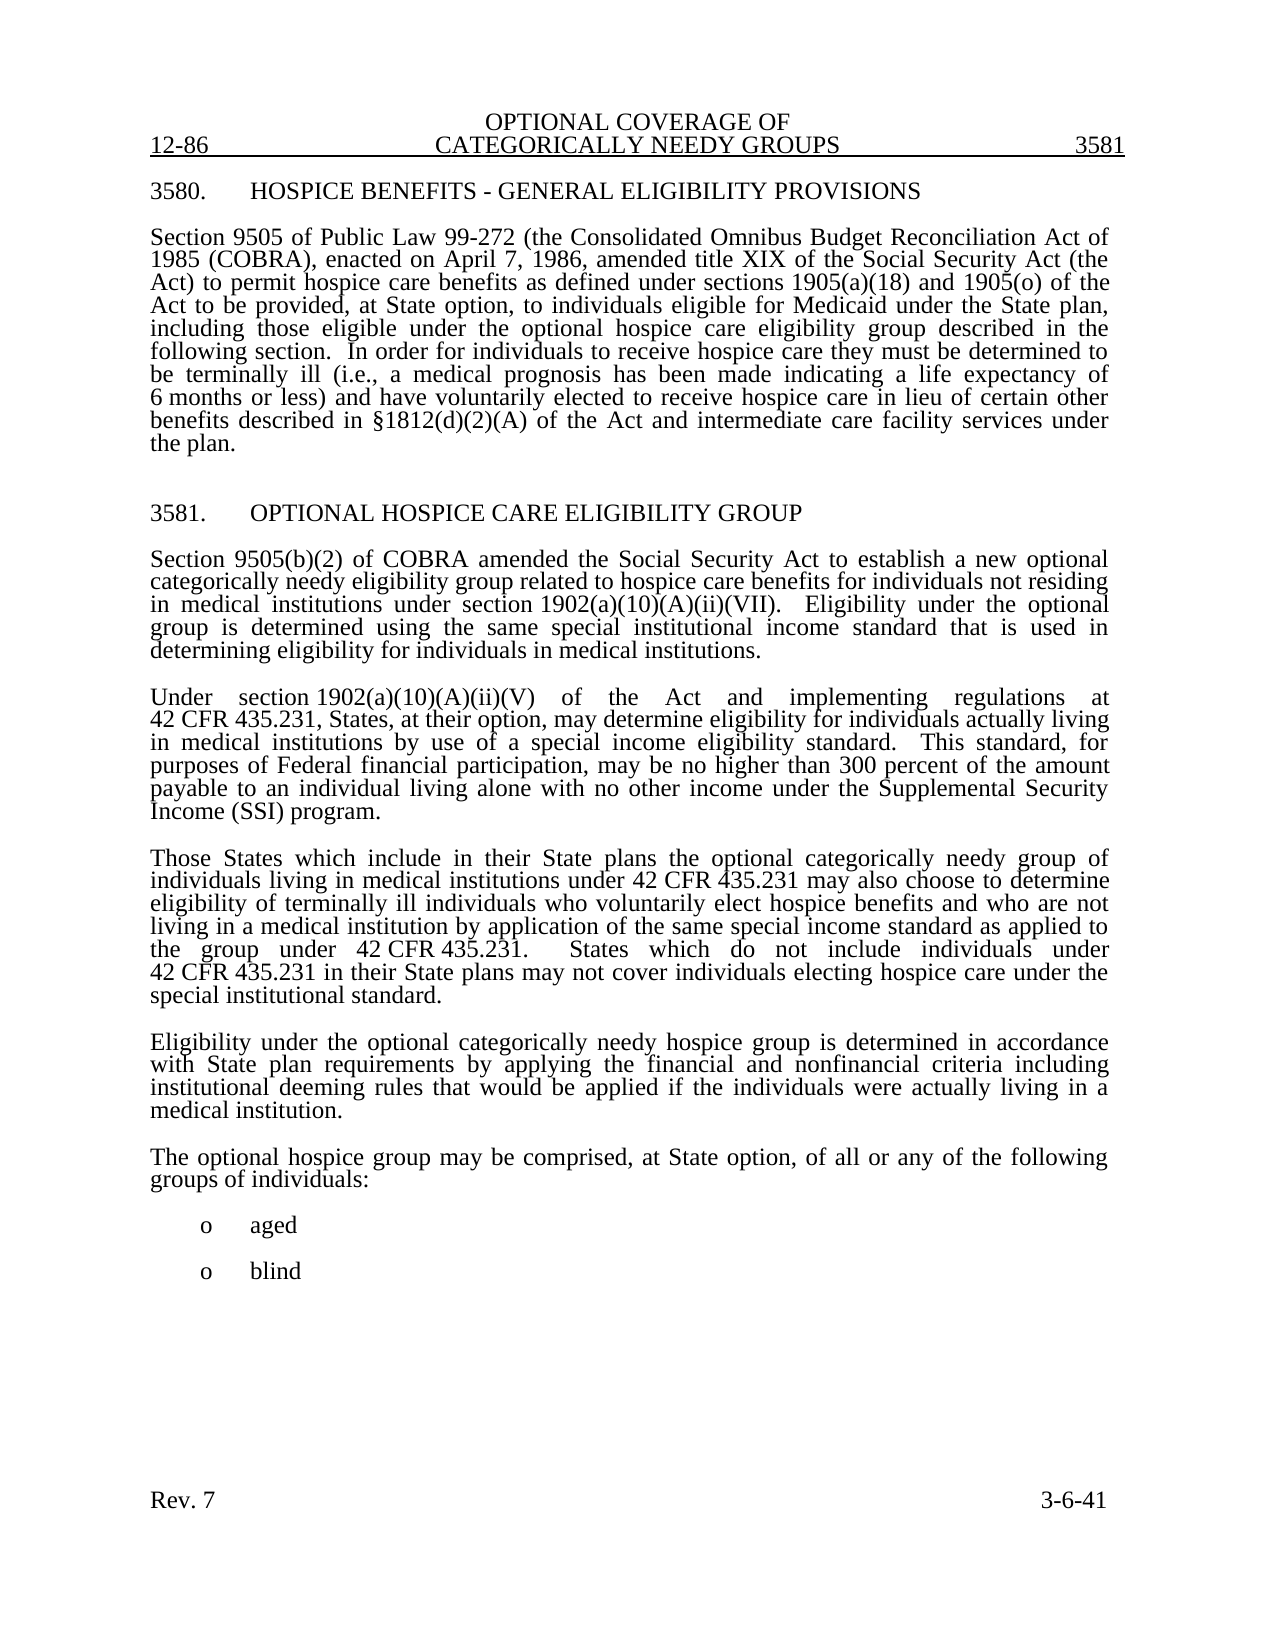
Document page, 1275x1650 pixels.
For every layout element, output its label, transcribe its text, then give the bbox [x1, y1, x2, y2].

text Rev. 7 3-6-41 [150, 1490, 1110, 1513]
text Those States which include in their State plans the optional categorically needy group of individuals living in medical institutions under 42 CFR 435.231 may also choose to determine eligibility of terminally ill individuals who voluntarily elect hospice benefits and who are not living in a medical institution by application of the same special income standard as applied to the group under 42 CFR 435.231. States which do not include individuals under 42 CFR 435.231 in their State plans may not cover individuals electing hospice care under the special institutional standard. [150, 848, 1110, 1009]
text Section 9505 of Public Law 99-272 (the Consolidated Omnibus Budget Reconciliation Act of 1985 (COBRA), enacted on April 7, 1986, amended title XIX of the Social Security Act (the Act) to permit hospice care benefits as defined under sections 1905(a)(18) and 1905(o) of the Act to be provided, at State option, to individuals eligible for Medicaid under the State plan, including those eligible under the optional hospice care eligibility group described in the following section. In order for individuals to receive hospice care they must be determined to be terminally ill (i.e., a medical prognosis has been made indicating a life expectancy of 6 months or less) and have voluntarily elected to receive hospice care in lieu of certain other benefits described in §1812(d)(2)(A) of the Act and intermediate care facility services under the plan. [150, 227, 1110, 457]
text OPTIONAL COVERAGE OF [150, 112, 1125, 135]
text o blind [150, 1261, 1110, 1284]
text Section 9505(b)(2) of COBRA amended the Social Security Act to establish a new optional categorically needy eligibility group related to hospice care benefits for individuals not residing in medical institutions under section 1902(a)(10)(A)(ii)(VII). Eligibility under the optional group is determined using the same special institutional income standard that is used in determining eligibility for individuals in medical institutions. [150, 549, 1110, 664]
text o aged [150, 1215, 1110, 1238]
text The optional hospice group may be comprised, at State option, of all or any of the following groups of individuals: [150, 1147, 1110, 1192]
text 3581. OPTIONAL HOSPICE CARE ELIGIBILITY GROUP [150, 503, 1110, 526]
text 12-86 CATEGORICALLY NEEDY GROUPS 3581 [150, 135, 1125, 155]
text Under section 1902(a)(10)(A)(ii)(V) of the Act and implementing regulations at 42 CFR 435.231, States, at their option, may determine eligibility for individuals actually living in medical institutions by use of a special income eligibility standard. This standard, for purposes of Federal financial participation, may be no higher than 300 percent of the amount payable to an individual living alone with no other income under the Supplemental Security Income (SSI) program. [150, 687, 1110, 825]
text 3580. HOSPICE BENEFITS - GENERAL ELIGIBILITY PROVISIONS [150, 181, 1110, 204]
text Eligibility under the optional categorically needy hospice group is determined in accordance with State plan requirements by applying the financial and nonfinancial criteria including institutional deeming rules that would be applied if the individuals were actually living in a medical institution. [150, 1032, 1110, 1124]
